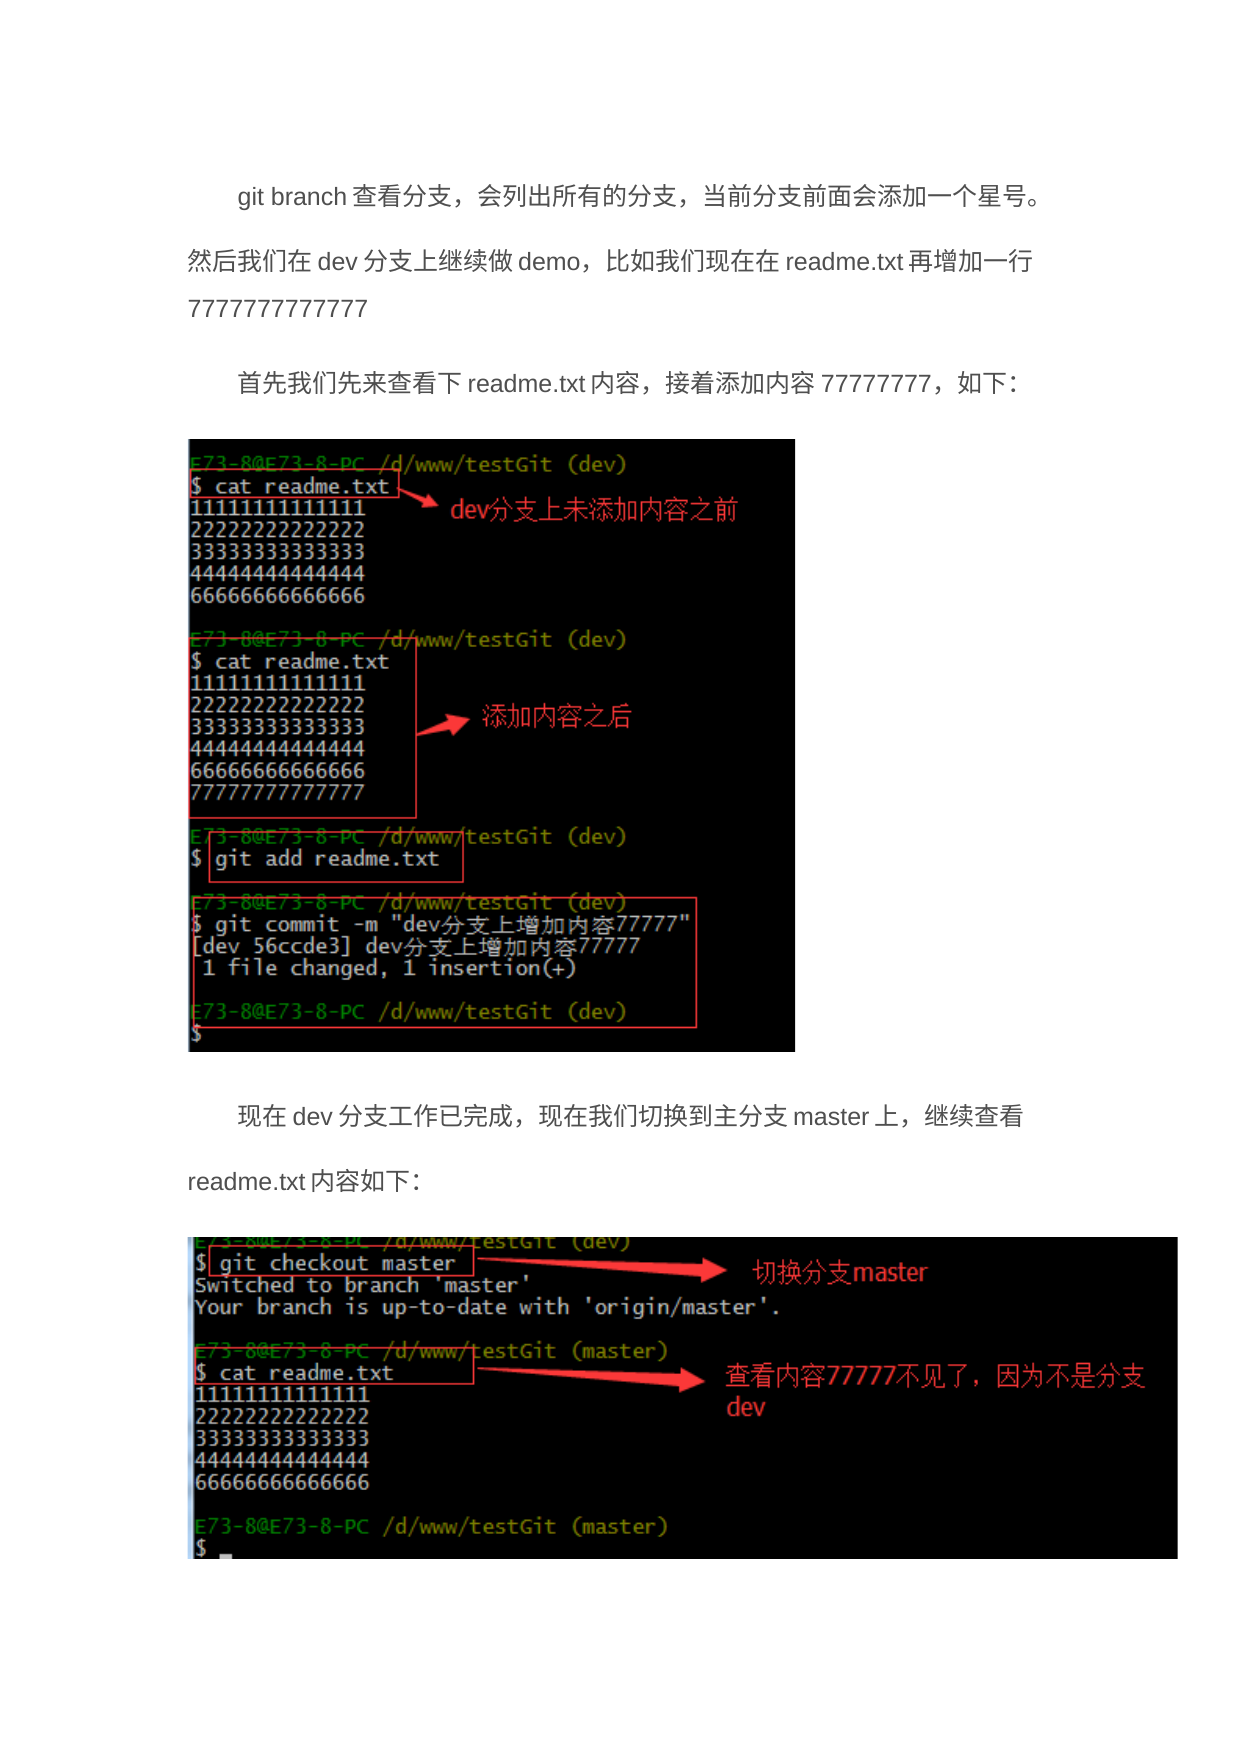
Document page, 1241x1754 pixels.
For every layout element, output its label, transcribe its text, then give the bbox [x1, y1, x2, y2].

text git branch查看分支，会列出所有的分支，当前分支前面会添加一个星号。然后我们在dev分支上继续做demo，比如我们现在在readme.txt再增加一行 7777777777777 [187, 162, 1053, 324]
picture [187, 1237, 1178, 1559]
text 首先我们先来查看下readme.txt内容，接着添加内容77777777，如下： [187, 349, 1053, 414]
text 现在dev分支工作已完成，现在我们切换到主分支master上，继续查看readme.txt内容如下： [187, 1082, 1053, 1212]
picture [187, 439, 796, 1052]
